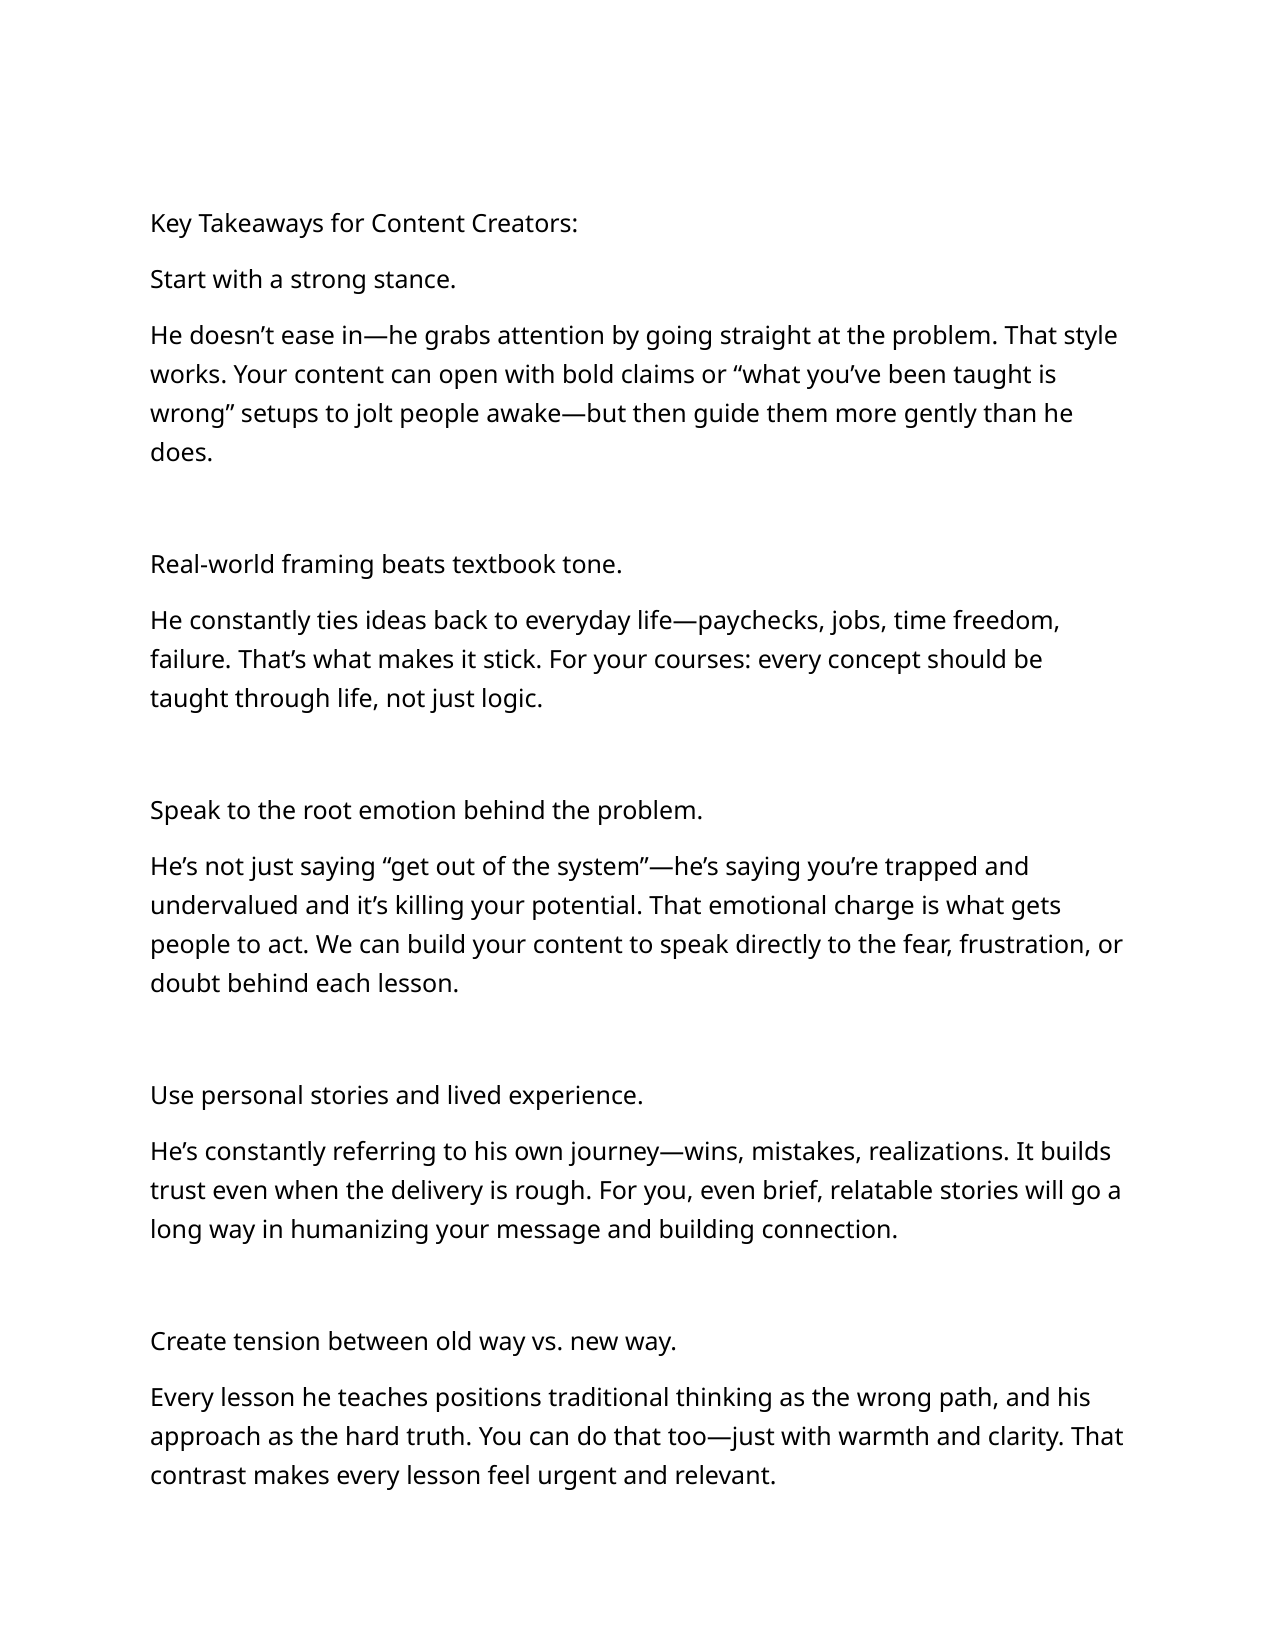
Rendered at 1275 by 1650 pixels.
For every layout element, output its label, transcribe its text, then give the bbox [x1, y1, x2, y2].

text Start with a strong stance. [150, 262, 1125, 296]
text Use personal stories and lived experience. [150, 1077, 1125, 1112]
text He’s not just saying “get out of the system”—he’s saying you’re trapped and undervalued and it’s killing your potential. That emotional charge is what gets people to act. We can build your content to speak directly to the fear, frustration, or doubt behind each lesson. [150, 848, 1125, 1000]
text Create tension between old way vs. new way. [150, 1323, 1125, 1357]
text Speak to the root emotion behind the problem. [150, 792, 1125, 827]
text He constantly ties ideas back to everyday life—paychecks, jobs, time freedom, failure. That’s what makes it stick. For your courses: every concept should be taught through life, not just logic. [150, 602, 1125, 715]
text He’s constantly referring to his own journey—wins, mistakes, realizations. It builds trust even when the delivery is rough. For you, even brief, relatable stories will go a long way in humanizing your message and building connection. [150, 1133, 1125, 1246]
text He doesn’t ease in—he grabs attention by going straight at the problem. That style works. Your content can open with bold claims or “what you’ve been taught is wrong” setups to jolt people awake—but then guide them more gently than he does. [150, 317, 1125, 469]
text Key Takeaways for Content Creators: [150, 206, 1125, 240]
text Real-world framing beats textbook tone. [150, 547, 1125, 581]
text Every lesson he teaches positions traditional thinking as the wrong path, and his approach as the hard truth. You can do that too—just with warmth and clarity. That contrast makes every lesson feel urgent and relevant. [150, 1379, 1125, 1492]
